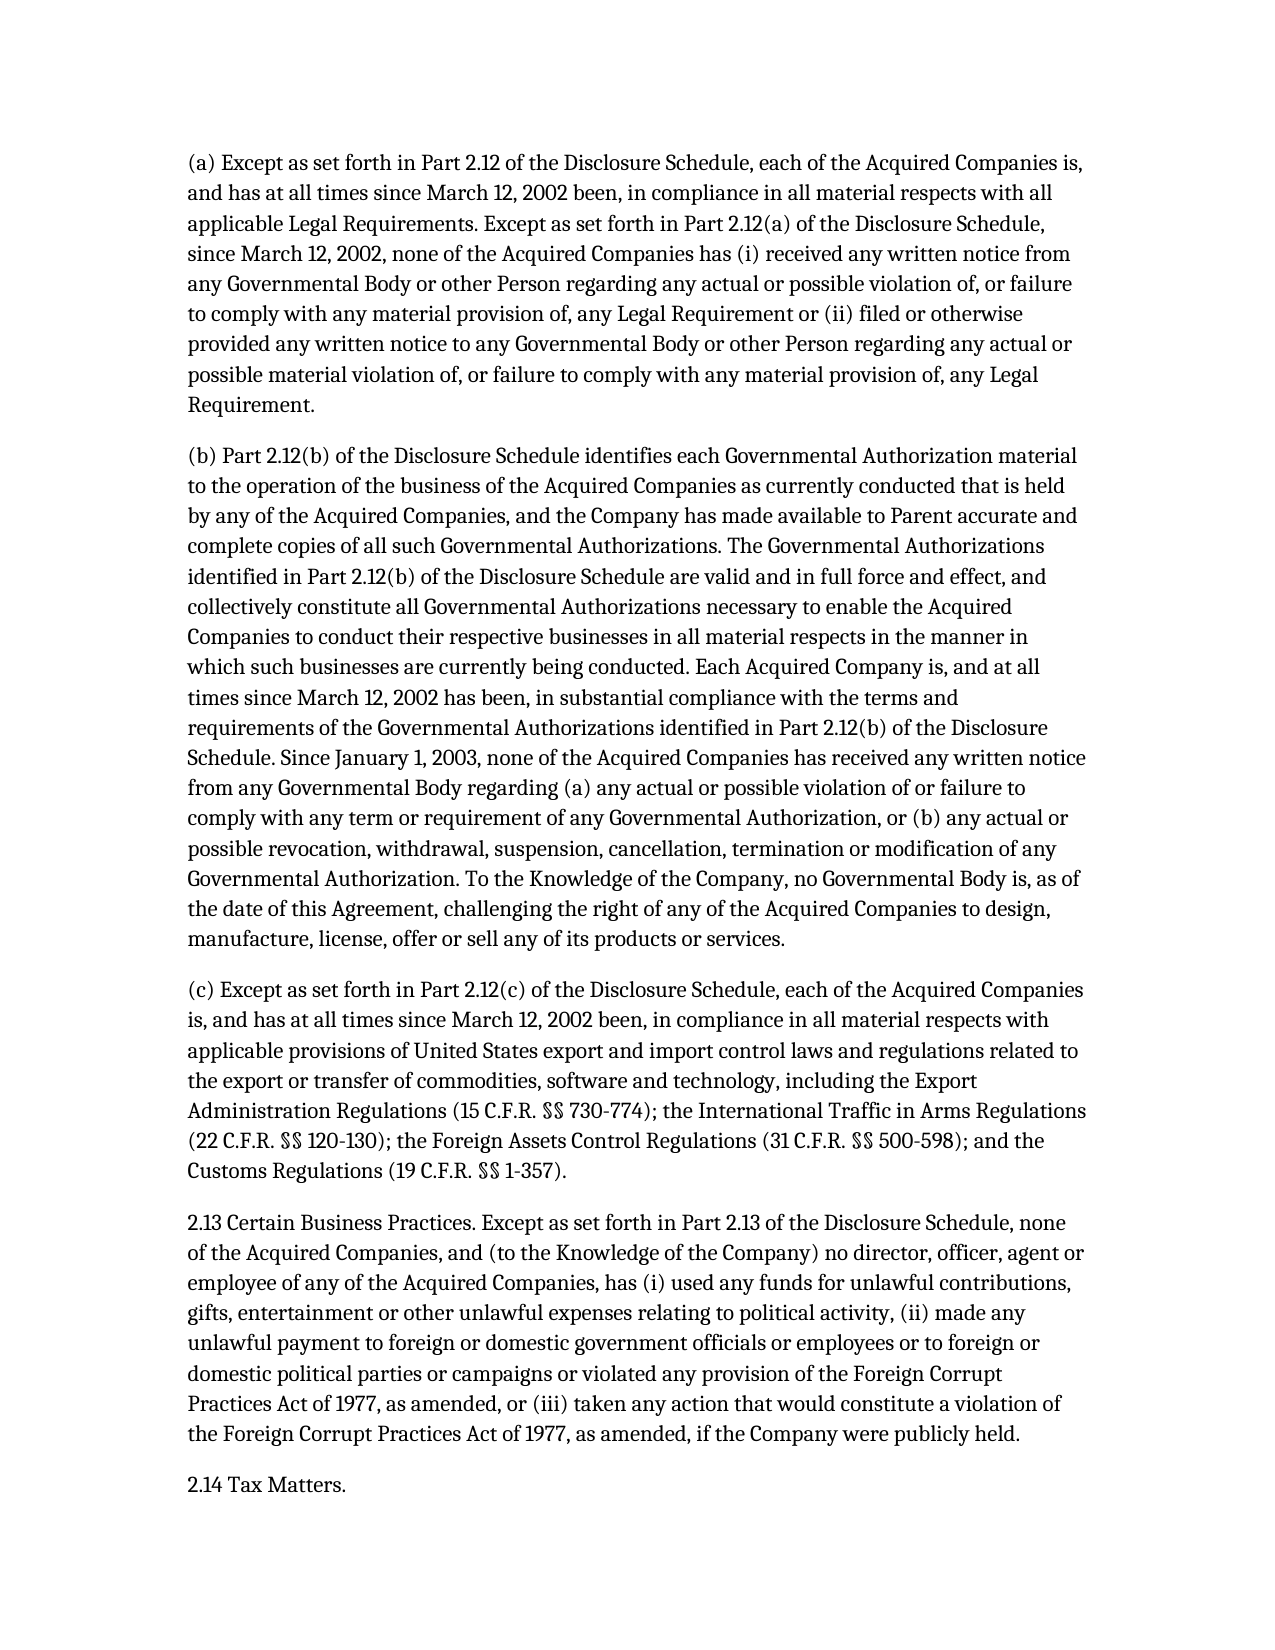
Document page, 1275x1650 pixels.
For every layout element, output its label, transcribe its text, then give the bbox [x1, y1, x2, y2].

text 2.14 Tax Matters. [187, 1472, 1087, 1498]
text (c) Except as set forth in Part 2.12(c) of the Disclosure Schedule, each of the Acquired Companies is, and has at all times since March 12, 2002 been, in compliance in all material respects with applicable provisions of United States export and import control laws and regulations related to the export or transfer of commodities, software and technology, including the Export Administration Regulations (15 C.F.R. §§ 730-774); the International Traffic in Arms Regulations (22 C.F.R. §§ 120-130); the Foreign Assets Control Regulations (31 C.F.R. §§ 500-598); and the Customs Regulations (19 C.F.R. §§ 1-357). [187, 977, 1087, 1185]
text (b) Part 2.12(b) of the Disclosure Schedule identifies each Governmental Authorization material to the operation of the business of the Acquired Companies as currently conducted that is held by any of the Acquired Companies, and the Company has made available to Parent accurate and complete copies of all such Governmental Authorizations. The Governmental Authorizations identified in Part 2.12(b) of the Disclosure Schedule are valid and in full force and effect, and collectively constitute all Governmental Authorizations necessary to enable the Acquired Companies to conduct their respective businesses in all material respects in the manner in which such businesses are currently being conducted. Each Acquired Company is, and at all times since March 12, 2002 has been, in substantial compliance with the terms and requirements of the Governmental Authorizations identified in Part 2.12(b) of the Disclosure Schedule. Since January 1, 2003, none of the Acquired Companies has received any written notice from any Governmental Body regarding (a) any actual or possible violation of or failure to comply with any term or requirement of any Governmental Authorization, or (b) any actual or possible revocation, withdrawal, suspension, cancellation, termination or modification of any Governmental Authorization. To the Knowledge of the Company, no Governmental Body is, as of the date of this Agreement, challenging the right of any of the Acquired Companies to design, manufacture, license, offer or sell any of its products or services. [187, 443, 1087, 952]
text 2.13 Certain Business Practices. Except as set forth in Part 2.13 of the Disclosure Schedule, none of the Acquired Companies, and (to the Knowledge of the Company) no director, officer, agent or employee of any of the Acquired Companies, has (i) used any funds for unlawful contributions, gifts, entertainment or other unlawful expenses relating to political activity, (ii) made any unlawful payment to foreign or domestic government officials or employees or to foreign or domestic political parties or campaigns or violated any provision of the Foreign Corrupt Practices Act of 1977, as amended, or (iii) taken any action that would constitute a violation of the Foreign Corrupt Practices Act of 1977, as amended, if the Company were publicly held. [187, 1209, 1087, 1447]
text (a) Except as set forth in Part 2.12 of the Disclosure Schedule, each of the Acquired Companies is, and has at all times since March 12, 2002 been, in compliance in all material respects with all applicable Legal Requirements. Except as set forth in Part 2.12(a) of the Disclosure Schedule, since March 12, 2002, none of the Acquired Companies has (i) received any written notice from any Governmental Body or other Person regarding any actual or possible violation of, or failure to comply with any material provision of, any Legal Requirement or (ii) filed or otherwise provided any written notice to any Governmental Body or other Person regarding any actual or possible material violation of, or failure to comply with any material provision of, any Legal Requirement. [187, 150, 1087, 418]
